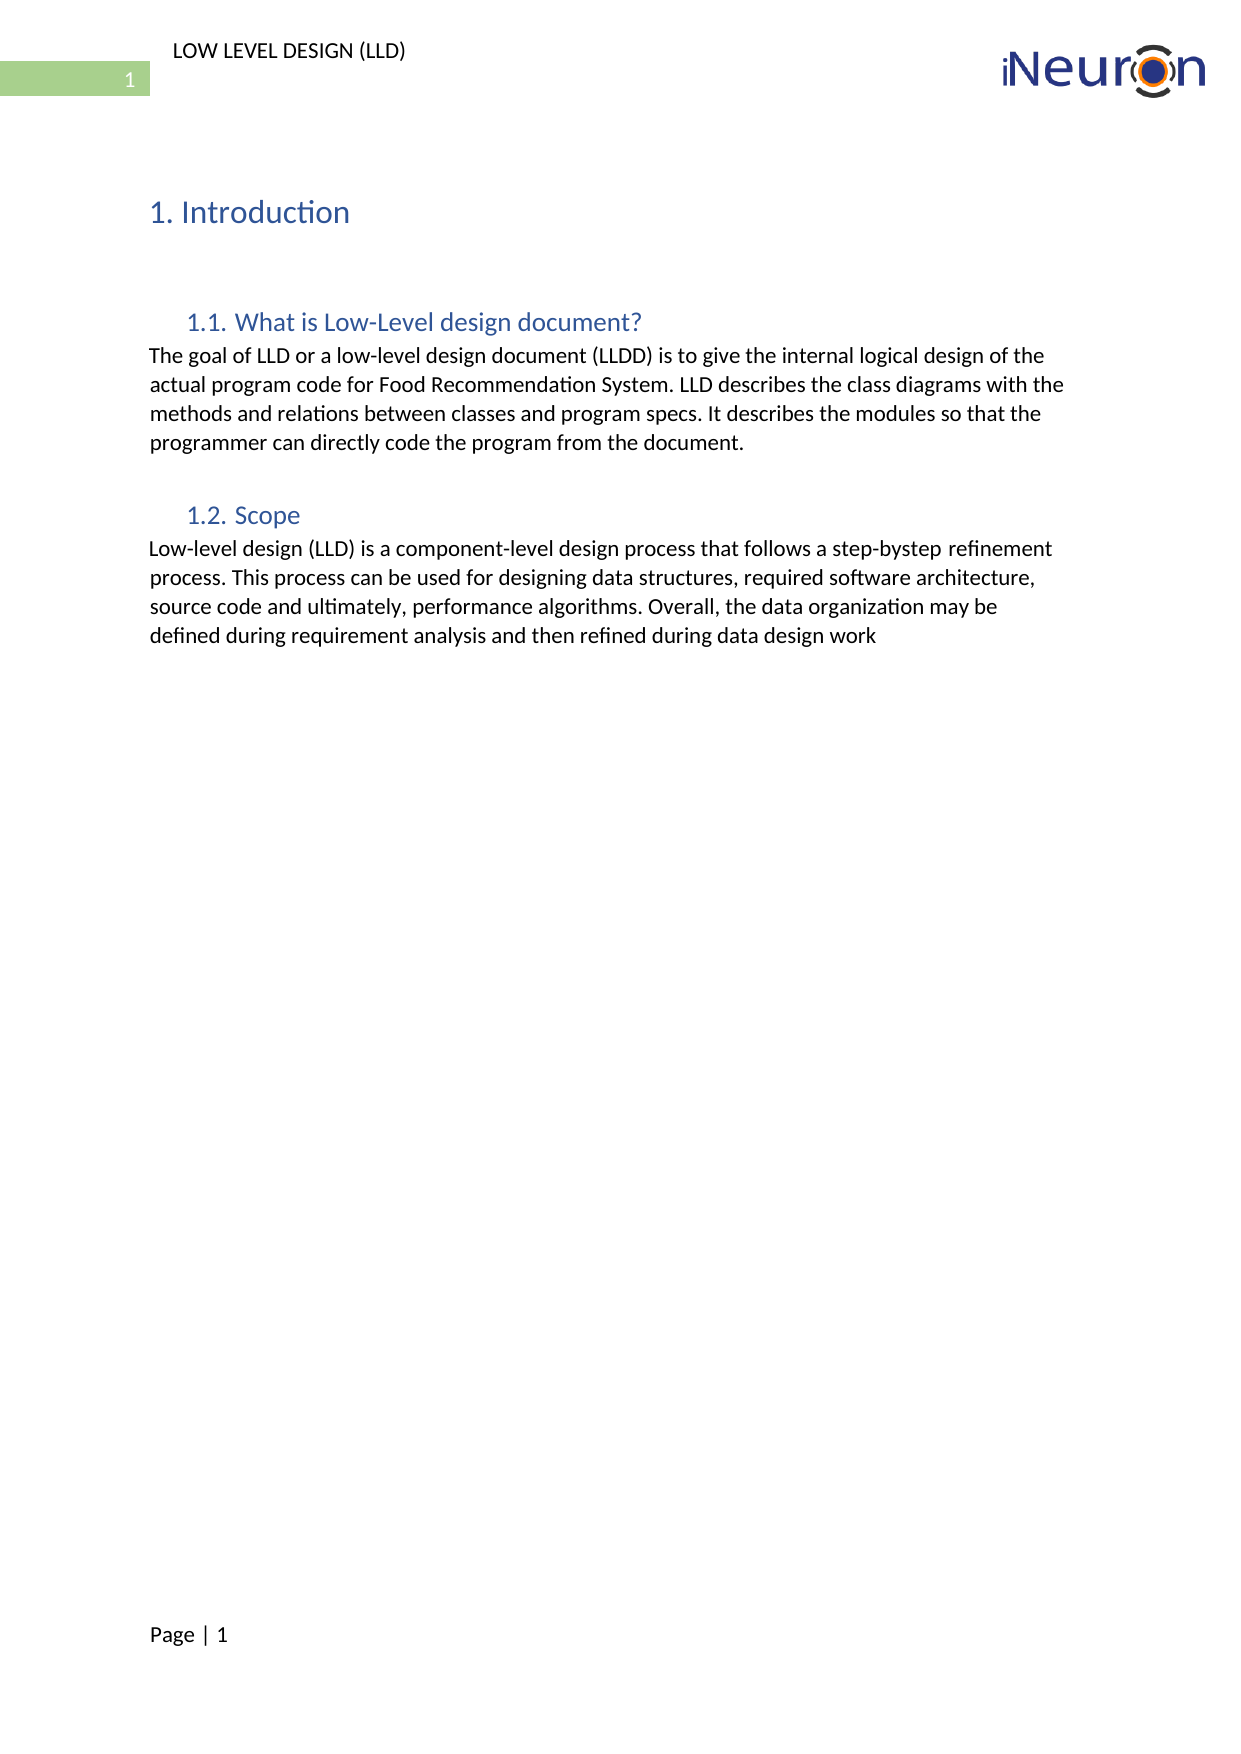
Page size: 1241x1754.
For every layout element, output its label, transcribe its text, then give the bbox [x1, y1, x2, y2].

subtitle 1.2. Scope [186, 498, 1090, 531]
subtitle 1.1. What is Low-Level design document? [186, 306, 1090, 338]
text The goal of LLD or a low-level design document (LLDD) is to give the internal logical design of the actual program code for Food Recommendation System. LLD describes the class diagrams with the methods and relations between classes and program specs. It describes the modules so that the programmer can directly code the program from the document. [148, 341, 1090, 456]
picture [1000, 36, 1209, 100]
text Low-level design (LLD) is a component-level design process that follows a step-bystep refinement process. This process can be used for designing data structures, required software architecture, source code and ultimately, performance algorithms. Overall, the data organization may be defined during requirement analysis and then refined during data design work [148, 534, 1068, 649]
subtitle 1. Introduction [148, 191, 1090, 232]
